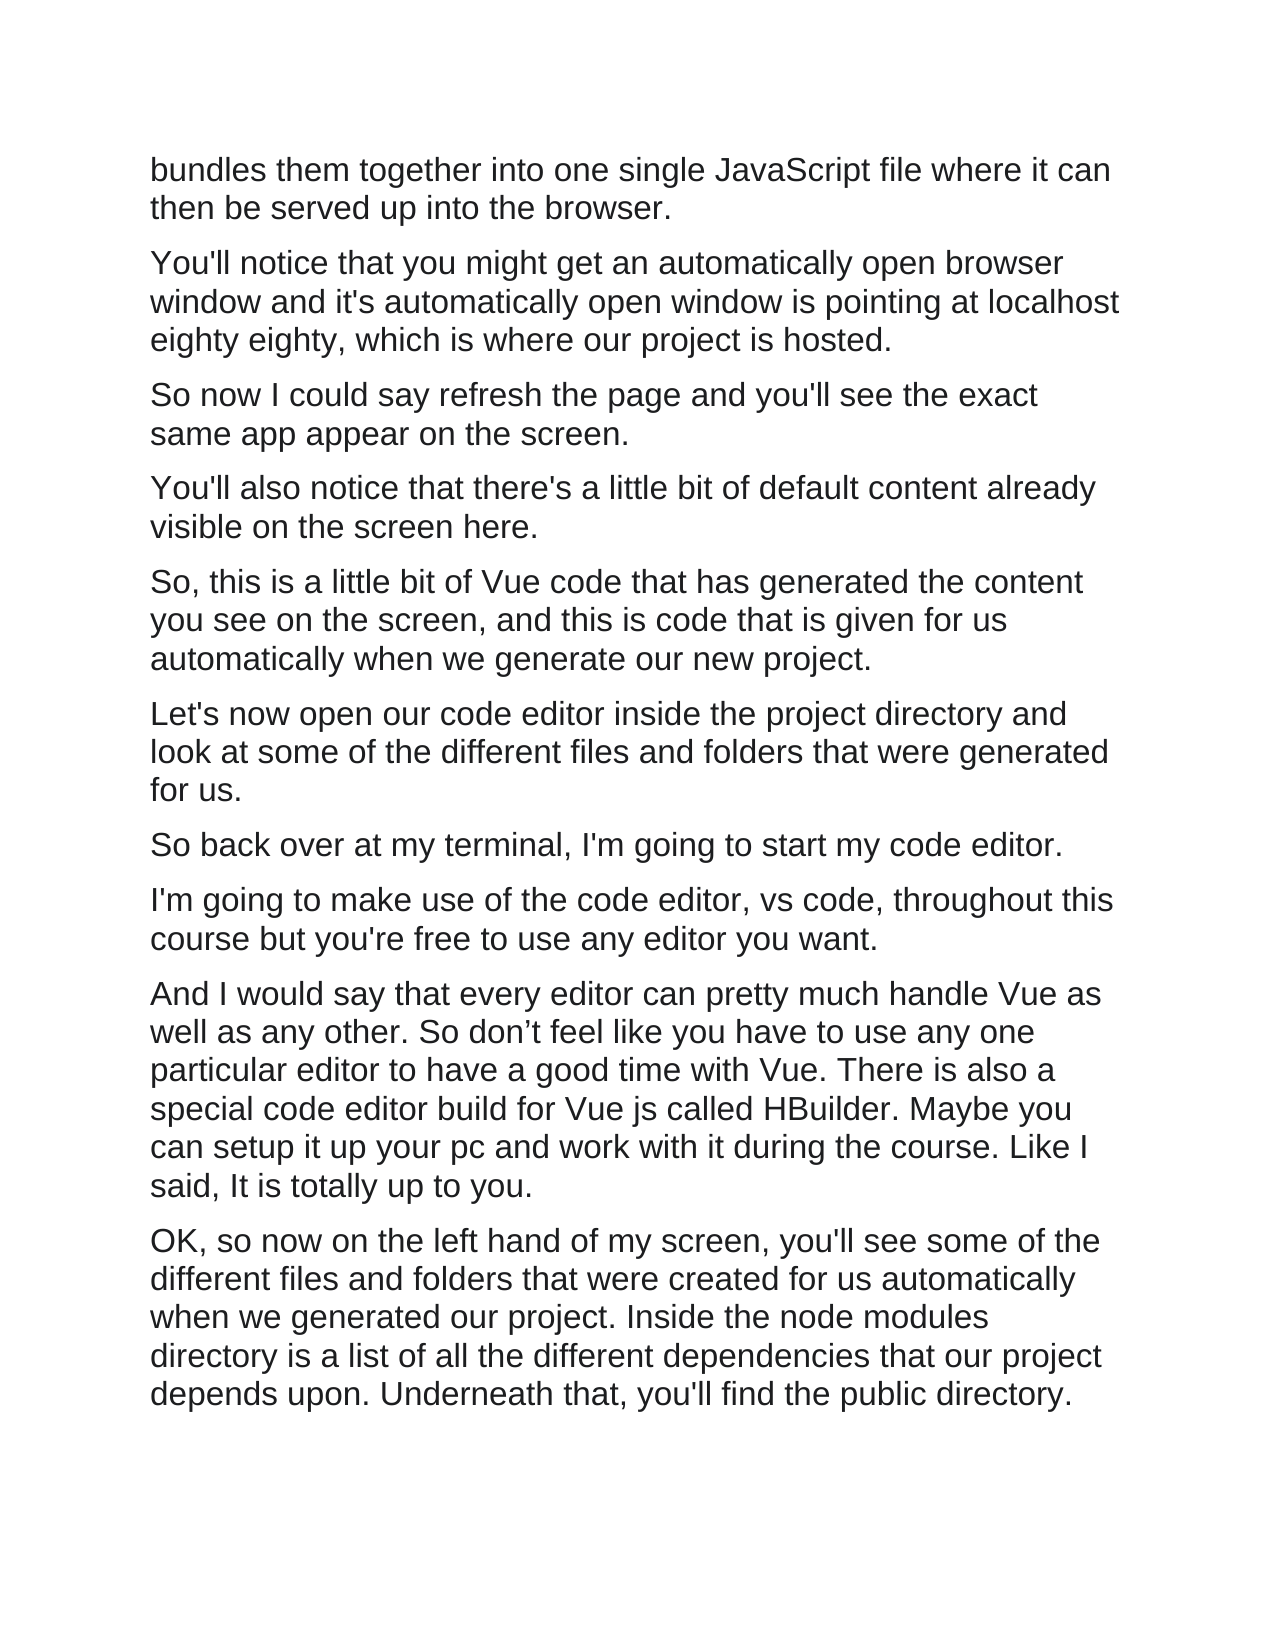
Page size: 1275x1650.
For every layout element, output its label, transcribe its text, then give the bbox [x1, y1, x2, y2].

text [150, 150, 1125, 227]
text So back over at my terminal, I'm going to start my code editor. [150, 825, 1125, 864]
text So, this is a little bit of Vue code that has generated the content you see on the screen, and this is code that is given for us automatically when we generate our new project. [150, 562, 1125, 677]
text You'll notice that you might get an automatically open browser window and it's automatically open window is pointing at localhost eighty eighty, which is where our project is hosted. [150, 243, 1125, 359]
text OK, so now on the left hand of my screen, you'll see some of the different files and folders that were created for us automatically when we generated our project. Inside the node modules directory is a list of all the different dependencies that our project depends upon. Underneath that, you'll find the public directory. [150, 1221, 1125, 1413]
text Let's now open our code editor inside the project directory and look at some of the different files and folders that were generated for us. [150, 693, 1125, 809]
text You'll also notice that there's a little bit of default content already visible on the screen here. [150, 468, 1125, 545]
text So now I could say refresh the page and you'll see the exact same app appear on the screen. [150, 375, 1125, 452]
text I'm going to make use of the code editor, vs code, throughout this course but you're free to use any editor you want. [150, 880, 1125, 957]
text And I would say that every editor can pretty much handle Vue as well as any other. So don’t feel like you have to use any one particular editor to have a good time with Vue. There is also a special code editor build for Vue js called HBuilder. Maybe you can setup it up your pc and work with it during the course. Like I said, It is totally up to you. [150, 973, 1125, 1204]
